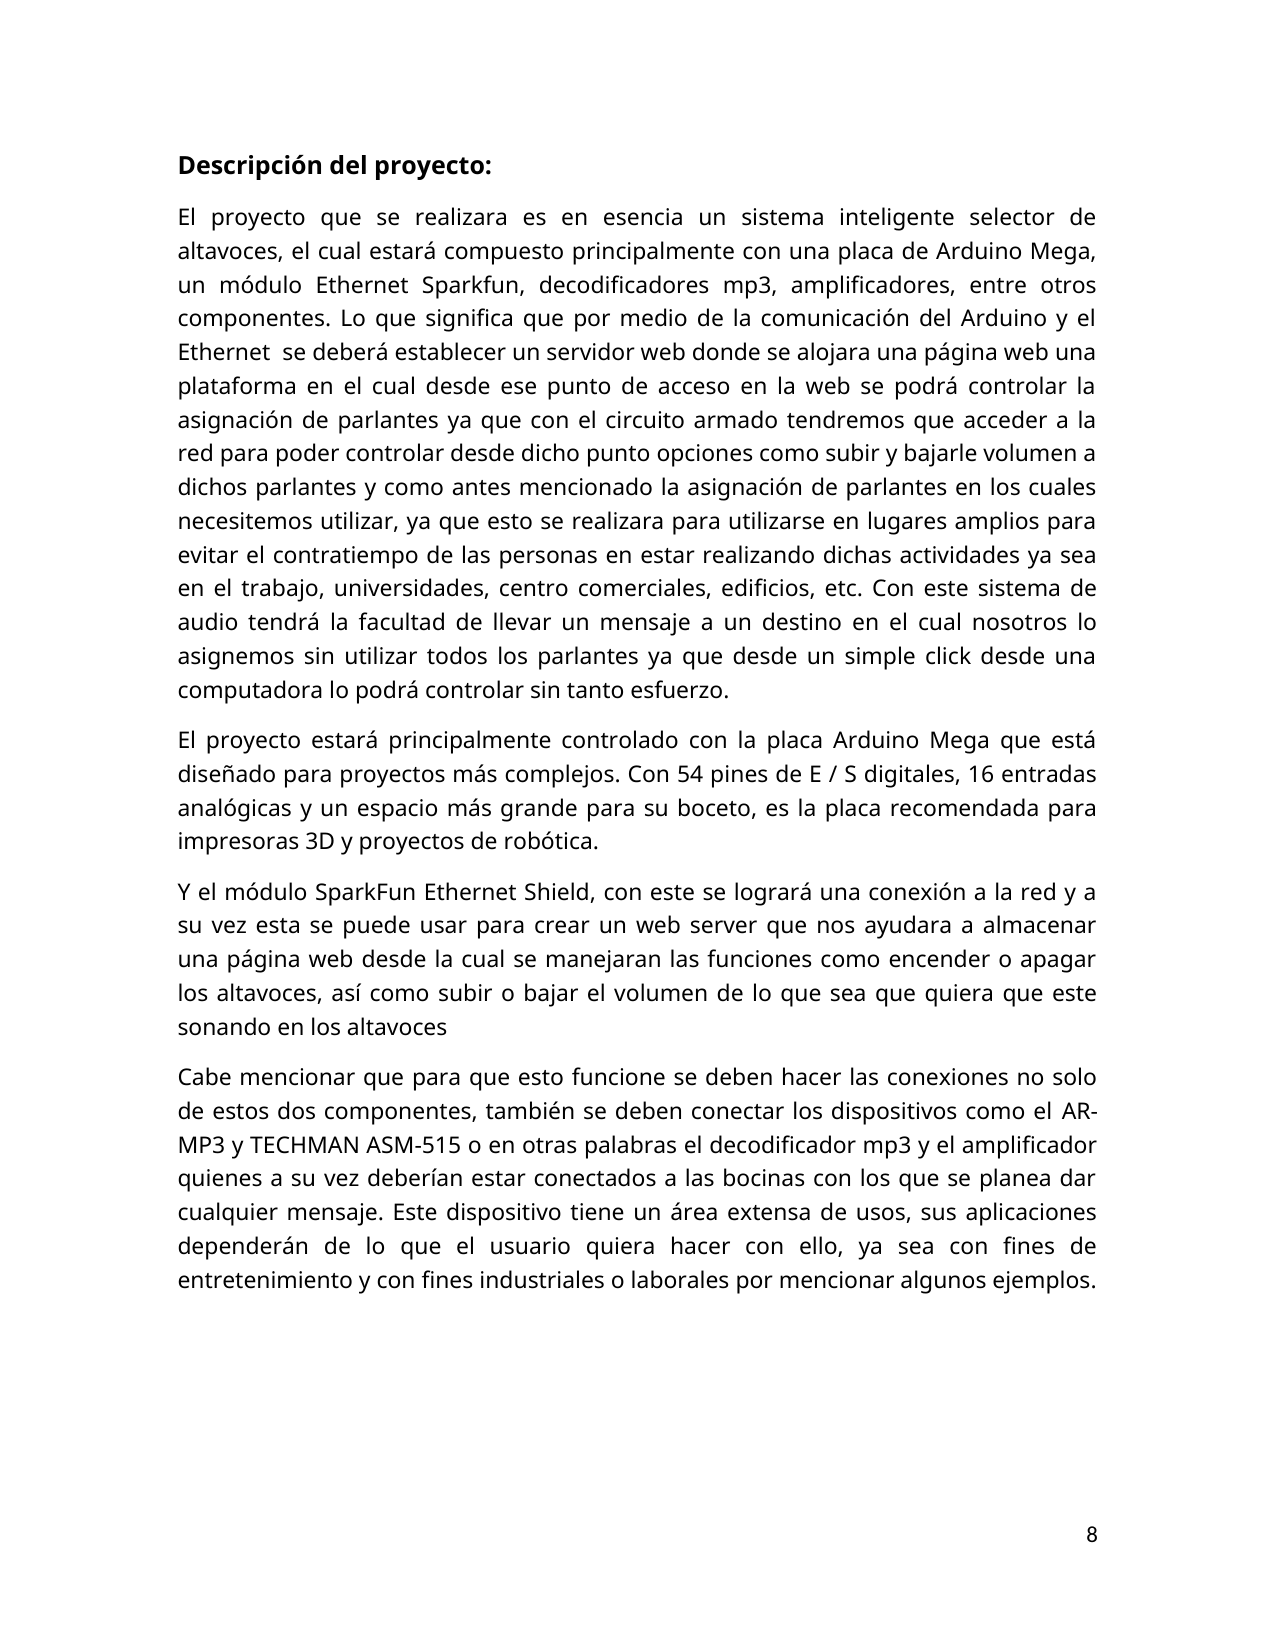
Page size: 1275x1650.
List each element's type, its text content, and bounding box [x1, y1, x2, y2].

text El proyecto que se realizara es en esencia un sistema inteligente selector de altavoces, el cual estará compuesto principalmente con una placa de Arduino Mega, un módulo Ethernet Sparkfun, decodificadores mp3, amplificadores, entre otros componentes. Lo que significa que por medio de la comunicación del Arduino y el Ethernet se deberá establecer un servidor web donde se alojara una página web una plataforma en el cual desde ese punto de acceso en la web se podrá controlar la asignación de parlantes ya que con el circuito armado tendremos que acceder a la red para poder controlar desde dicho punto opciones como subir y bajarle volumen a dichos parlantes y como antes mencionado la asignación de parlantes en los cuales necesitemos utilizar, ya que esto se realizara para utilizarse en lugares amplios para evitar el contratiempo de las personas en estar realizando dichas actividades ya sea en el trabajo, universidades, centro comerciales, edificios, etc. Con este sistema de audio tendrá la facultad de llevar un mensaje a un destino en el cual nosotros lo asignemos sin utilizar todos los parlantes ya que desde un simple click desde una computadora lo podrá controlar sin tanto esfuerzo. [177, 201, 1098, 705]
text Descripción del proyecto: [177, 148, 1098, 182]
text Cabe mencionar que para que esto funcione se deben hacer las conexiones no solo de estos dos componentes, también se deben conectar los dispositivos como el AR-MP3 y TECHMAN ASM-515 o en otras palabras el decodificador mp3 y el amplificador quienes a su vez deberían estar conectados a las bocinas con los que se planea dar cualquier mensaje. Este dispositivo tiene un área extensa de usos, sus aplicaciones dependerán de lo que el usuario quiera hacer con ello, ya sea con fines de entretenimiento y con fines industriales o laborales por mencionar algunos ejemplos. [177, 1061, 1098, 1295]
text Y el módulo SparkFun Ethernet Shield, con este se logrará una conexión a la red y a su vez esta se puede usar para crear un web server que nos ayudara a almacenar una página web desde la cual se manejaran las funciones como encender o apagar los altavoces, así como subir o bajar el volumen de lo que sea que quiera que este sonando en los altavoces [177, 876, 1098, 1042]
text El proyecto estará principalmente controlado con la placa Arduino Mega que está diseñado para proyectos más complejos. Con 54 pines de E / S digitales, 16 entradas analógicas y un espacio más grande para su boceto, es la placa recomendada para impresoras 3D y proyectos de robótica. [177, 724, 1098, 856]
